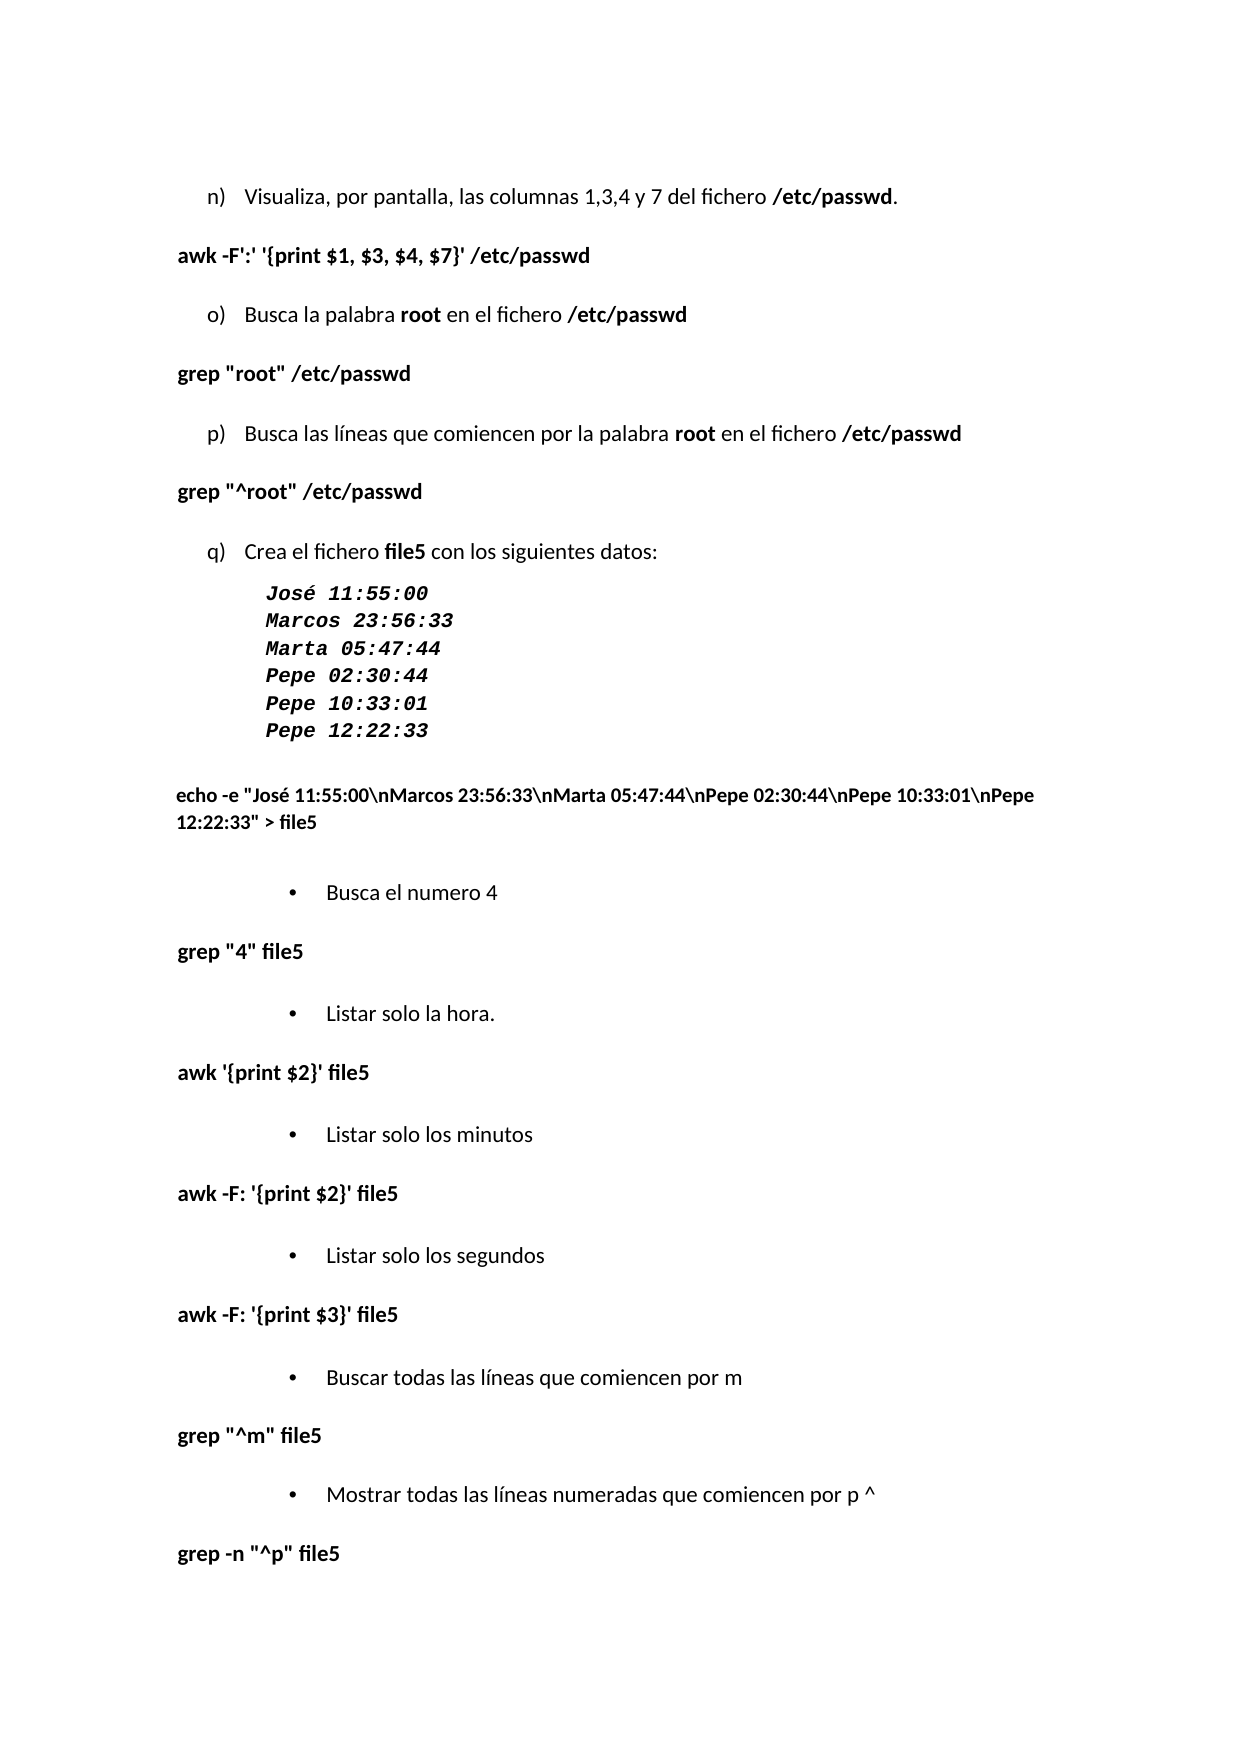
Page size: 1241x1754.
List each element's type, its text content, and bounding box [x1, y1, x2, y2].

list Visualiza, por pantalla, las columnas 1,3,4 y 7 del fichero /etc/passwd. [207, 182, 1060, 210]
list Busca las líneas que comiencen por la palabra root en el fichero /etc/passwd [207, 419, 1060, 447]
text Marta 05:47:44 [176, 638, 1060, 661]
text José 11:55:00 [176, 583, 1060, 606]
text awk -F':' '{print $1, $3, $4, $7}' /etc/passwd [177, 241, 1060, 269]
text grep "^root" /etc/passwd [177, 477, 1060, 505]
text Pepe 12:22:33 [176, 720, 1060, 744]
list Listar solo los segundos [288, 1241, 1060, 1269]
list Mostrar todas las líneas numeradas que comiencen por p ^ [288, 1480, 1060, 1508]
list Crea el fichero file5 con los siguientes datos: [207, 537, 1060, 565]
list Buscar todas las líneas que comiencen por m [288, 1363, 1060, 1391]
list Listar solo los minutos [288, 1120, 1060, 1148]
text grep "root" /etc/passwd [177, 359, 1060, 387]
text grep "4" file5 [177, 937, 1060, 965]
text awk -F: '{print $3}' file5 [177, 1300, 1060, 1328]
text echo -e "José 11:55:00\nMarcos 23:56:33\nMarta 05:47:44\nPepe 02:30:44\nPepe 10:33:01\nPepe 12:22:33" > file5 [176, 782, 1060, 835]
text Pepe 10:33:01 [176, 693, 1060, 716]
text grep -n "^p" file5 [177, 1539, 1060, 1567]
list Busca el numero 4 [288, 878, 1060, 906]
text Pepe 02:30:44 [176, 665, 1060, 689]
text awk -F: '{print $2}' file5 [177, 1179, 1060, 1207]
text awk '{print $2}' file5 [177, 1058, 1060, 1086]
text grep "^m" file5 [177, 1421, 1060, 1449]
text Marcos 23:56:33 [176, 610, 1060, 634]
list Listar solo la hora. [288, 999, 1060, 1027]
list Busca la palabra root en el fichero /etc/passwd [207, 300, 1060, 328]
